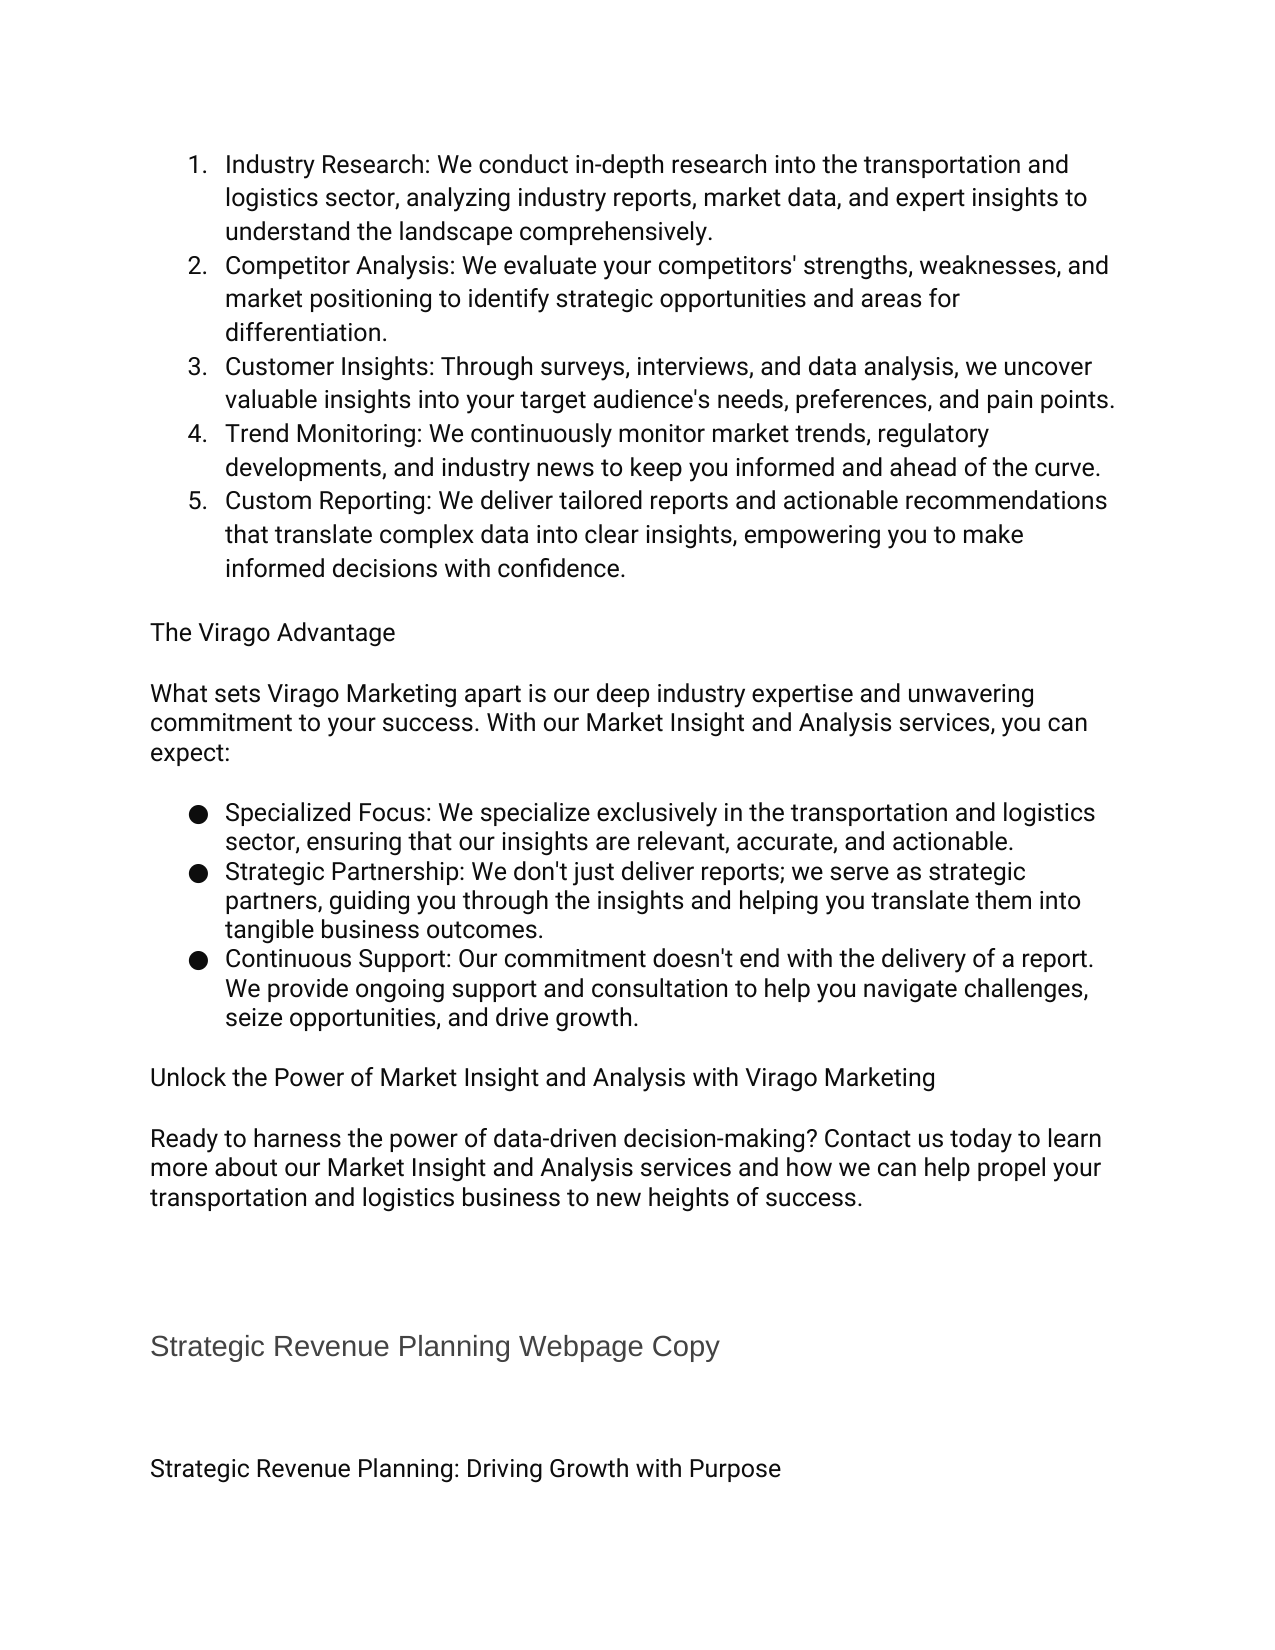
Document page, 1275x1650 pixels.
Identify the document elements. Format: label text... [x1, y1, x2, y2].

list Industry Research: We conduct in-depth research into the transportation and logistics sector, analyzing industry reports, market data, and expert insights to understand the landscape comprehensively. [187, 150, 1125, 247]
list Competitor Analysis: We evaluate your competitors' strengths, weaknesses, and market positioning to identify strategic opportunities and areas for differentiation. [187, 251, 1125, 347]
text Unlock the Power of Market Insight and Analysis with Virago Marketing [150, 1064, 1125, 1093]
list Strategic Partnership: We don't just deliver reports; we serve as strategic partners, guiding you through the insights and helping you translate them into tangible business outcomes. [187, 857, 1125, 944]
text Ready to harness the power of data-driven decision-making? Contact us today to learn more about our Market Insight and Analysis services and how we can help propel your transportation and logistics business to new heights of success. [150, 1124, 1125, 1212]
list Custom Reporting: We deliver tailored reports and actionable recommendations that translate complex data into clear insights, empowering you to make informed decisions with confidence. [187, 486, 1125, 583]
list Specialized Focus: We specialize exclusively in the transportation and logistics sector, ensuring that our insights are relevant, accurate, and actionable. [187, 798, 1125, 857]
list Trend Monitoring: We continuously monitor market trends, regulatory developments, and industry news to keep you informed and ahead of the curve. [187, 419, 1125, 482]
text Strategic Revenue Planning: Driving Growth with Purpose [150, 1454, 1125, 1483]
list Customer Insights: Through surveys, interviews, and data analysis, we uncover valuable insights into your target audience's needs, preferences, and pain points. [187, 352, 1125, 415]
text What sets Virago Marketing apart is our deep industry expertise and unwavering commitment to your success. With our Market Insight and Analysis services, you can expect: [150, 679, 1125, 767]
list Continuous Support: Our commitment doesn't end with the delivery of a report. We provide ongoing support and consultation to help you navigate challenges, seize opportunities, and drive growth. [187, 944, 1125, 1032]
subtitle Strategic Revenue Planning Webpage Copy [150, 1329, 1125, 1362]
text The Virago Advantage [150, 619, 1125, 648]
